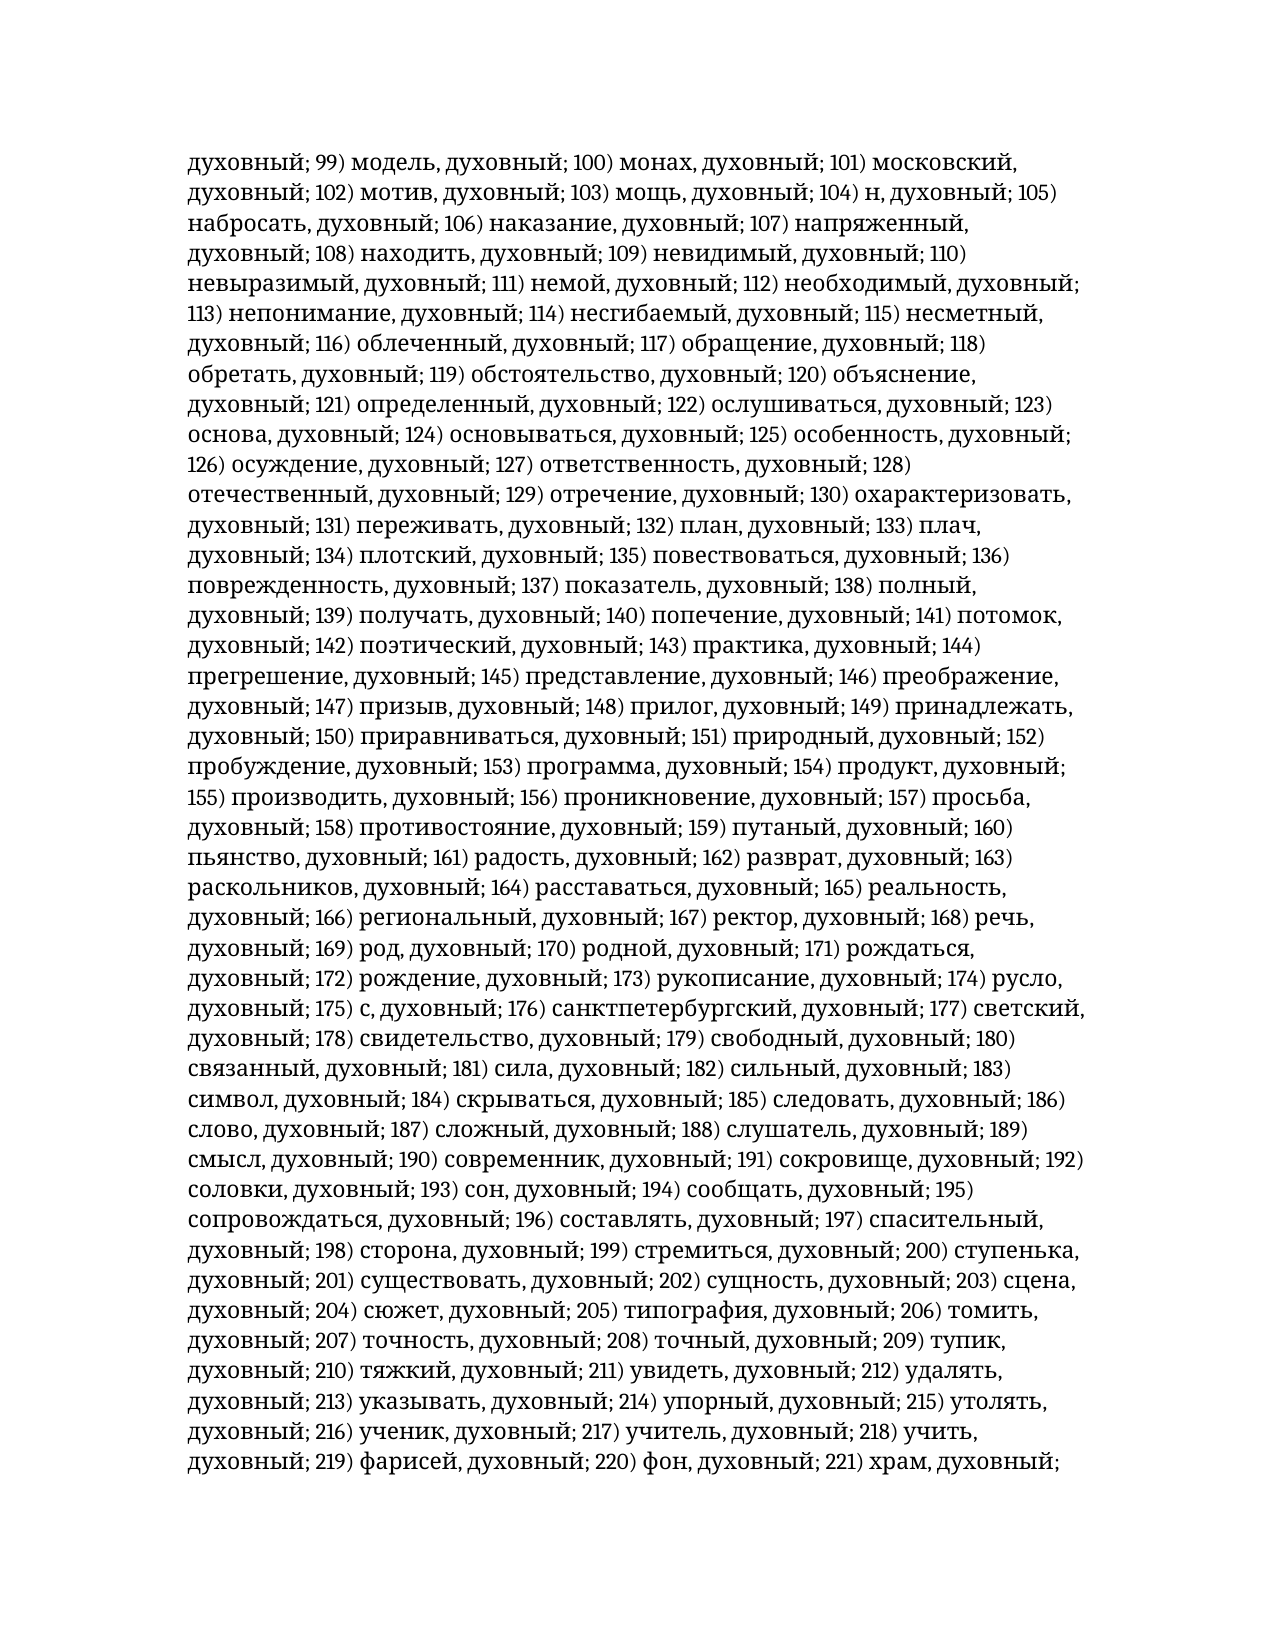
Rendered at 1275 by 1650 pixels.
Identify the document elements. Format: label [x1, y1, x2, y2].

text [187, 150, 1087, 1475]
